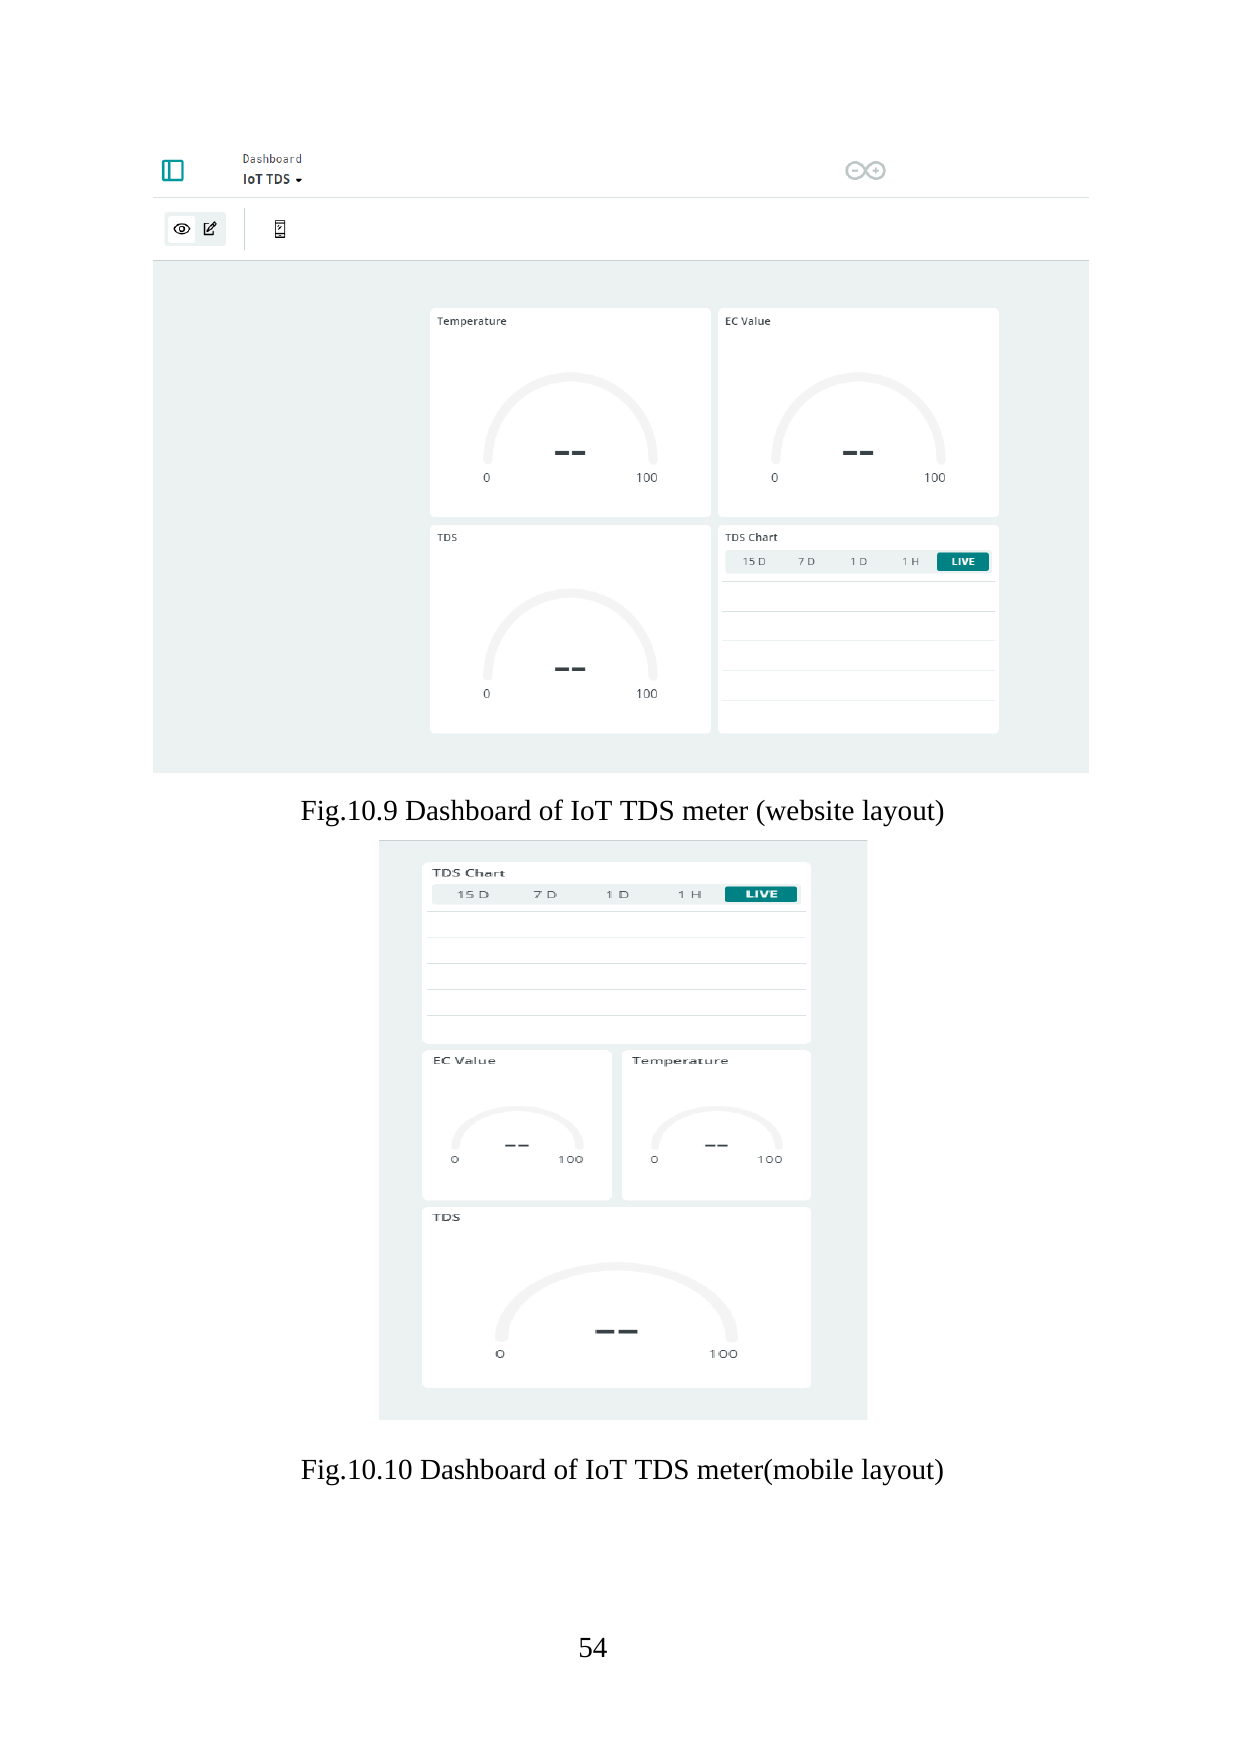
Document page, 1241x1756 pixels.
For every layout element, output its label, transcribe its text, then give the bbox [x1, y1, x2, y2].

picture [153, 154, 1089, 773]
picture [379, 840, 868, 1420]
text Fig.10.9 Dashboard of IoT TDS meter (website layout) [186, 793, 1058, 826]
text Fig.10.10 Dashboard of IoT TDS meter(mobile layout) [186, 1452, 1058, 1485]
